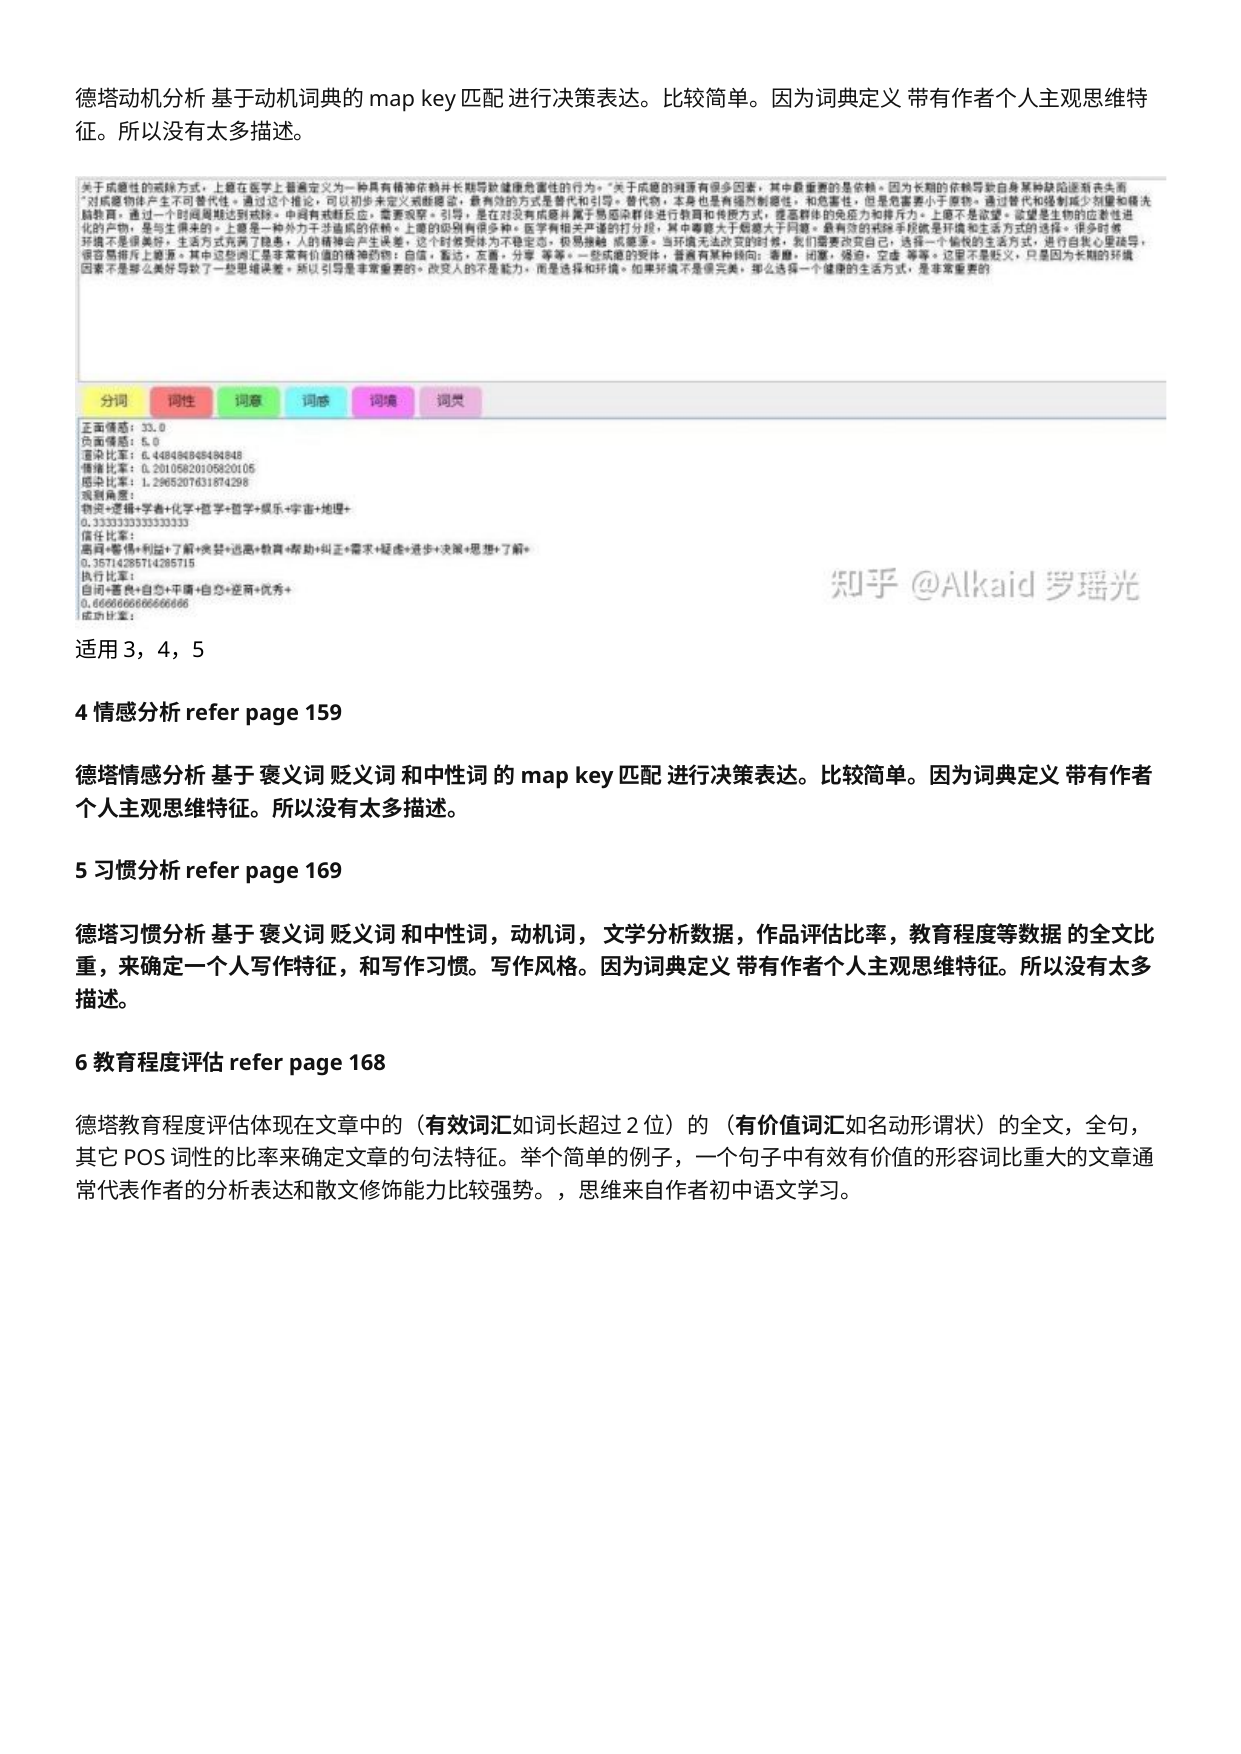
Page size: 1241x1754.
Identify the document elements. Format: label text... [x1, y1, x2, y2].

text 德塔教育程度评估体现在文章中的（有效词汇如词长超过2位）的 （有价值词汇如名动形谓状）的全文，全句，其它POS词性的比率来确定文章的句法特征。举个简单的例子，一个句子中有效有价值的形容词比重大的文章通常代表作者的分析表达和散文修饰能力比较强势。，思维来自作者初中语文学习。 [75, 1108, 1165, 1205]
text 4 情感分析refer page 159 [75, 694, 1165, 727]
text 德塔情感分析 基于 褒义词 贬义词 和中性词 的 map key匹配 进行决策表达。比较简单。因为词典定义 带有作者个人主观思维特征。所以没有太多描述。 [75, 758, 1165, 823]
text 适用3，4，5 [75, 631, 1165, 664]
text 6 教育程度评估refer page 168 [75, 1044, 1165, 1077]
text 5 习惯分析refer page 169 [75, 853, 1165, 886]
text 德塔习惯分析 基于 褒义词 贬义词 和中性词，动机词， 文学分析数据，作品评估比率，教育程度等数据 的全文比重，来确定一个人写作特征，和写作习惯。写作风格。因为词典定义 带有作者个人主观思维特征。所以没有太多描述。 [75, 916, 1165, 1014]
picture [75, 176, 1167, 631]
text 德塔动机分析 基于动机词典的map key匹配 进行决策表达。比较简单。因为词典定义 带有作者个人主观思维特征。所以没有太多描述。 [75, 81, 1165, 146]
